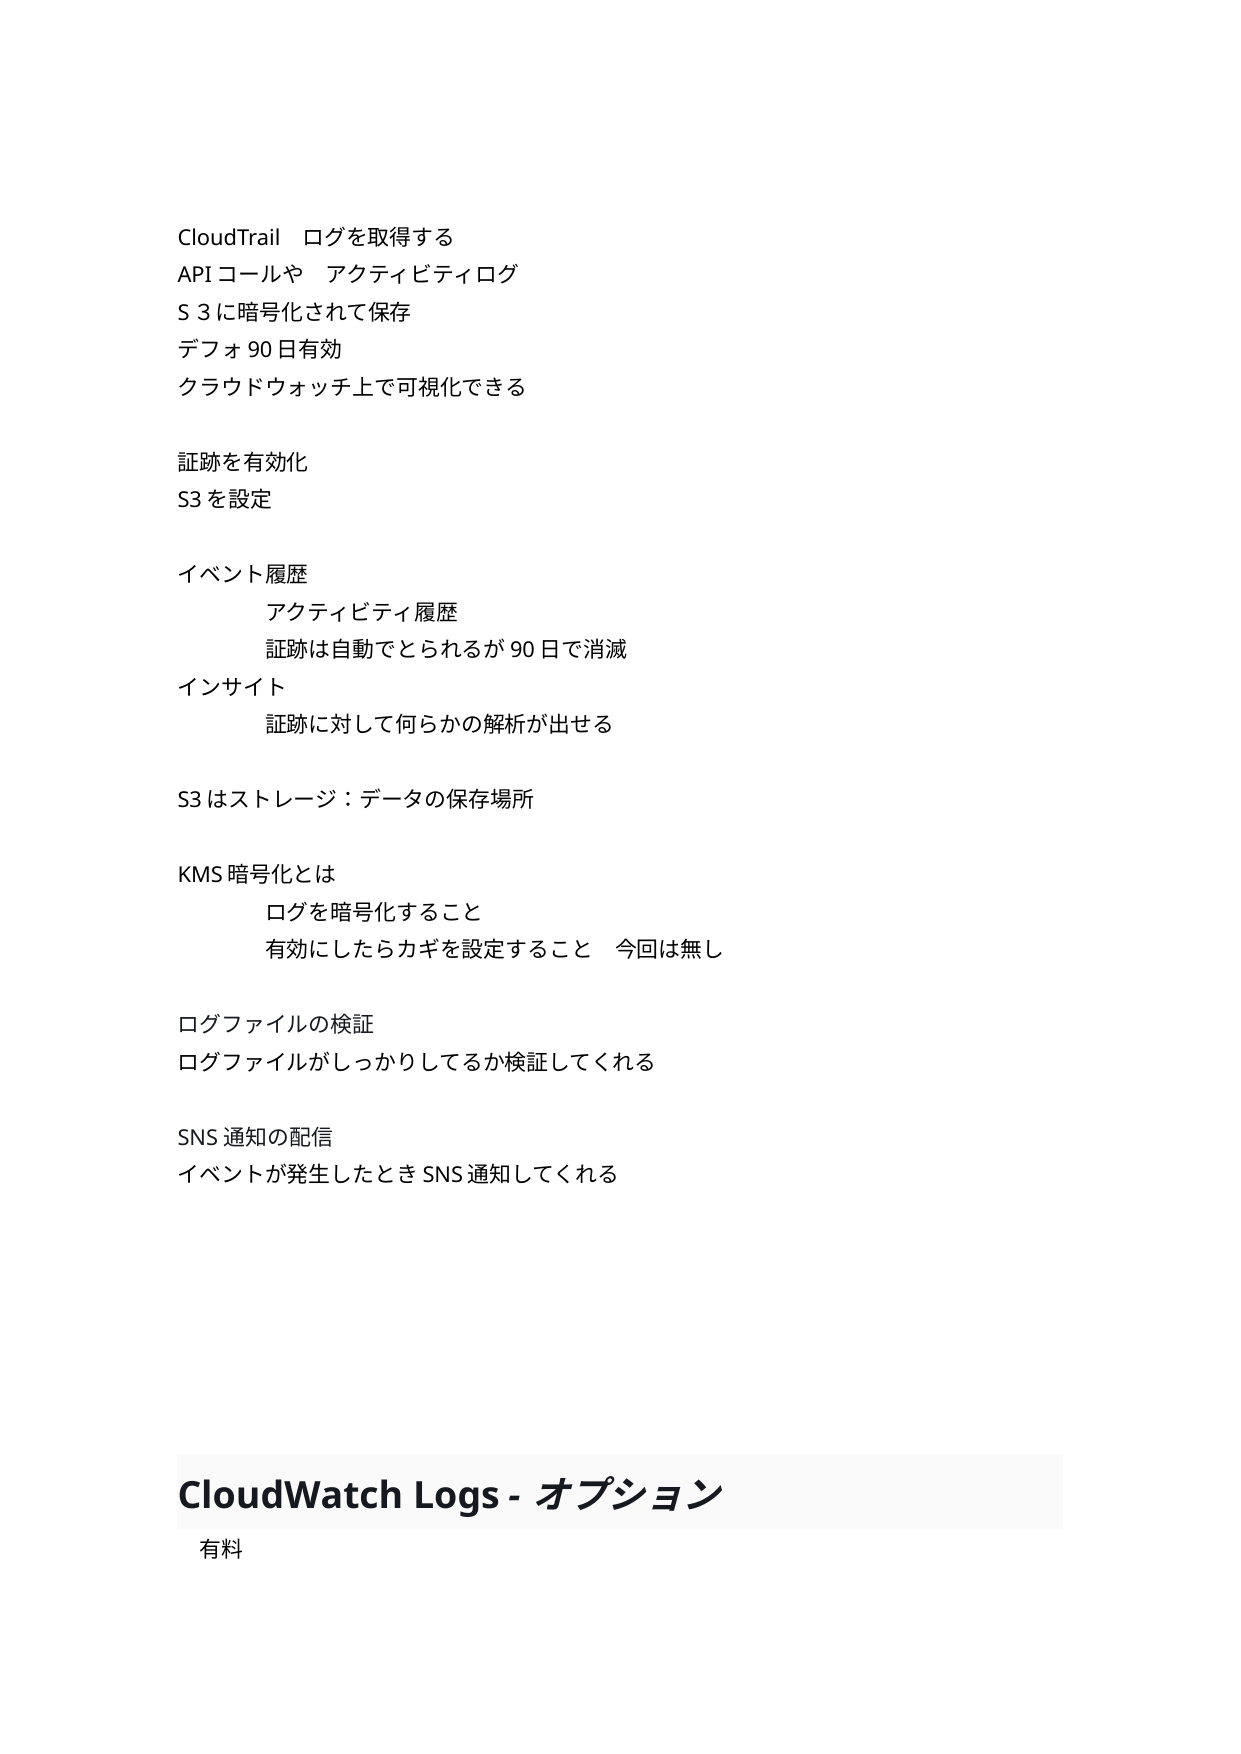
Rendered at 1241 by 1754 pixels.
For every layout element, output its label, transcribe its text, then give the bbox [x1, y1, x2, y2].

text デフォ90日有効 [177, 329, 1063, 367]
text 有料 [177, 1529, 1063, 1567]
text SNS 通知の配信 [177, 1117, 1063, 1154]
text インサイト [177, 667, 1063, 704]
text ログファイルがしっかりしてるか検証してくれる [177, 1042, 1063, 1079]
text APIコールや アクティビティログ [177, 254, 1063, 292]
text 証跡に対して何らかの解析が出せる [177, 704, 1063, 742]
text ログファイルの検証 [177, 1004, 1063, 1042]
text イベントが発生したときSNS通知してくれる [177, 1154, 1063, 1192]
text 証跡は自動でとられるが90日で消滅 [177, 629, 1063, 667]
text 証跡を有効化 [177, 442, 1063, 479]
text ログを暗号化すること [177, 892, 1063, 929]
text クラウドウォッチ上で可視化できる [177, 367, 1063, 404]
text 有効にしたらカギを設定すること 今回は無し [177, 929, 1063, 967]
text KMS暗号化とは [177, 854, 1063, 892]
text CloudTrail ログを取得する [177, 217, 1063, 254]
text アクティビティ履歴 [177, 592, 1063, 629]
text イベント履歴 [177, 554, 1063, 592]
text S3を設定 [177, 479, 1063, 517]
text CloudWatch Logs - オプション [177, 1454, 1063, 1529]
text S3はストレージ：データの保存場所 [177, 779, 1063, 817]
text S３に暗号化されて保存 [177, 292, 1063, 329]
